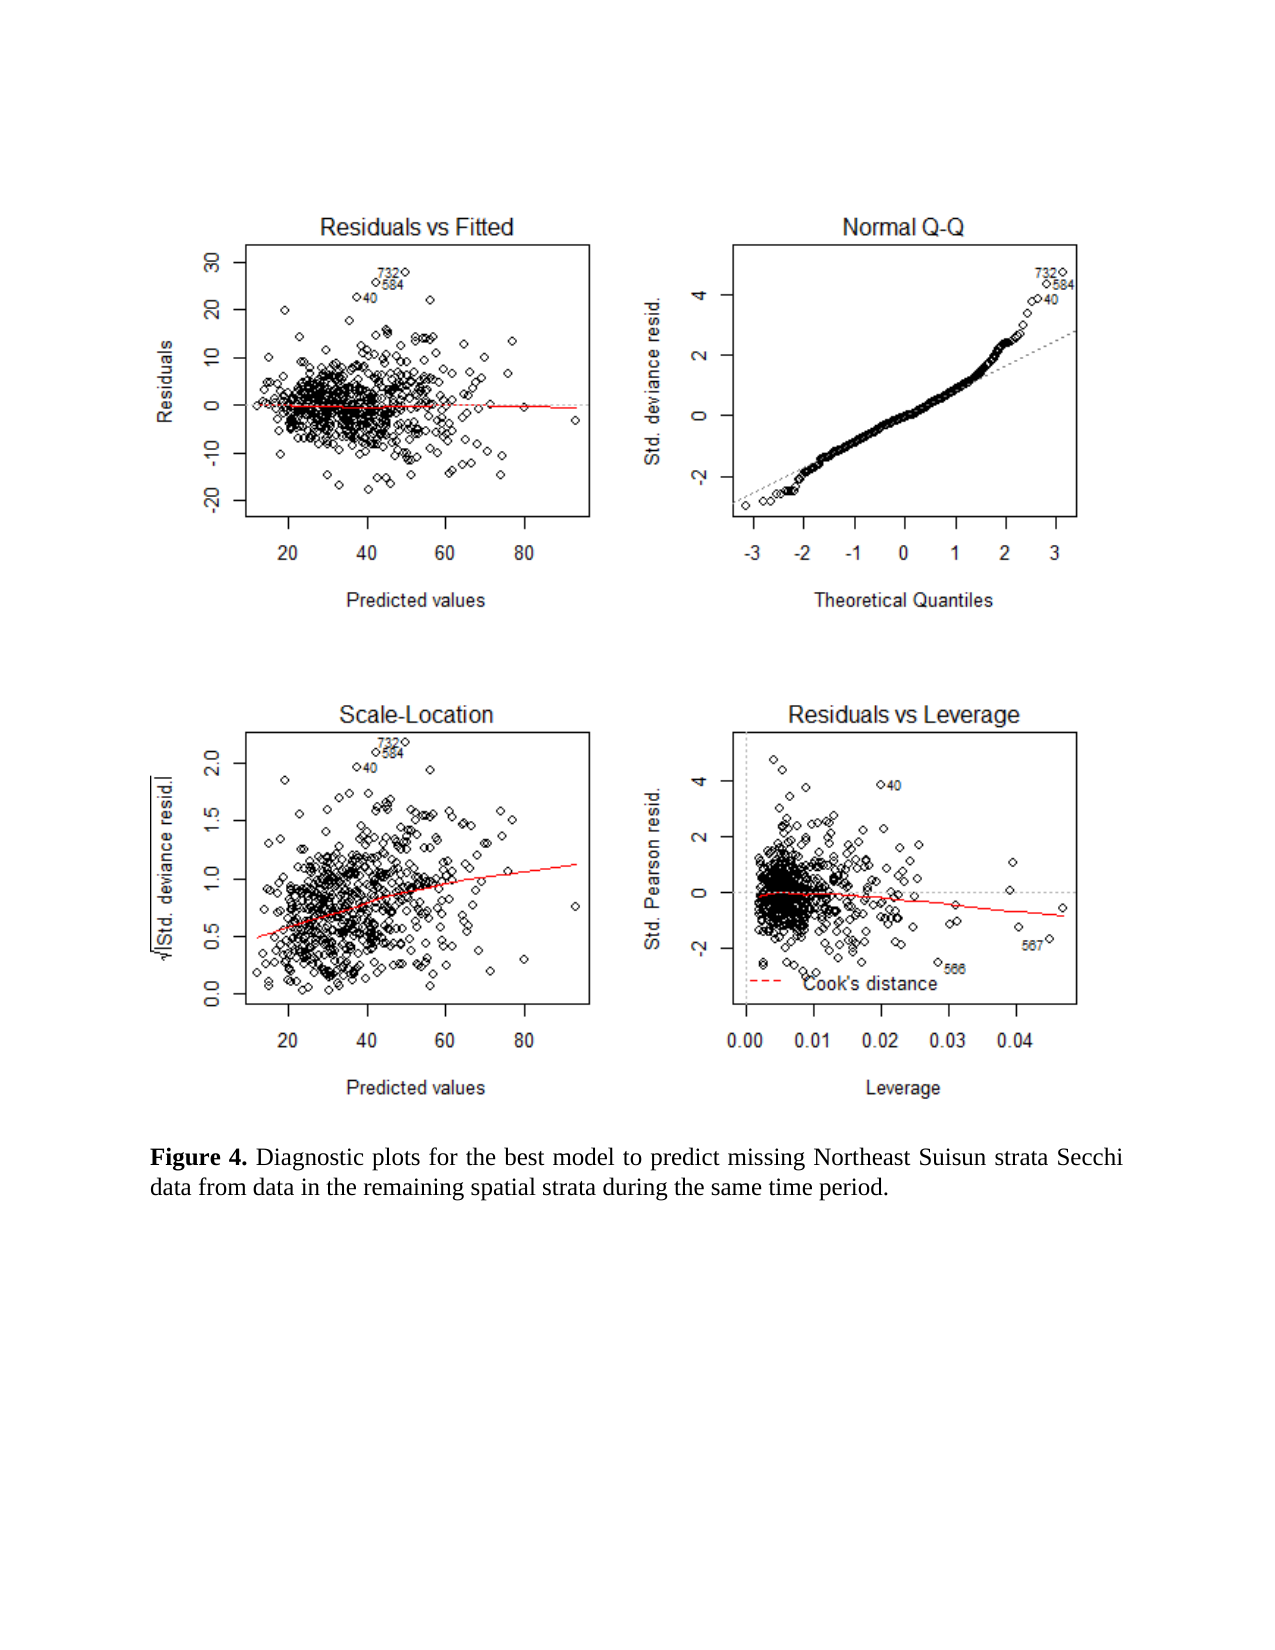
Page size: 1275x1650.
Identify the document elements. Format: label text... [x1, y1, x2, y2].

picture [150, 150, 1125, 1124]
text Figure 4. Diagnostic plots for the best model to predict missing Northeast Suisun strata Secchi data from data in the remaining spatial strata during the same time period. [150, 1142, 1125, 1201]
